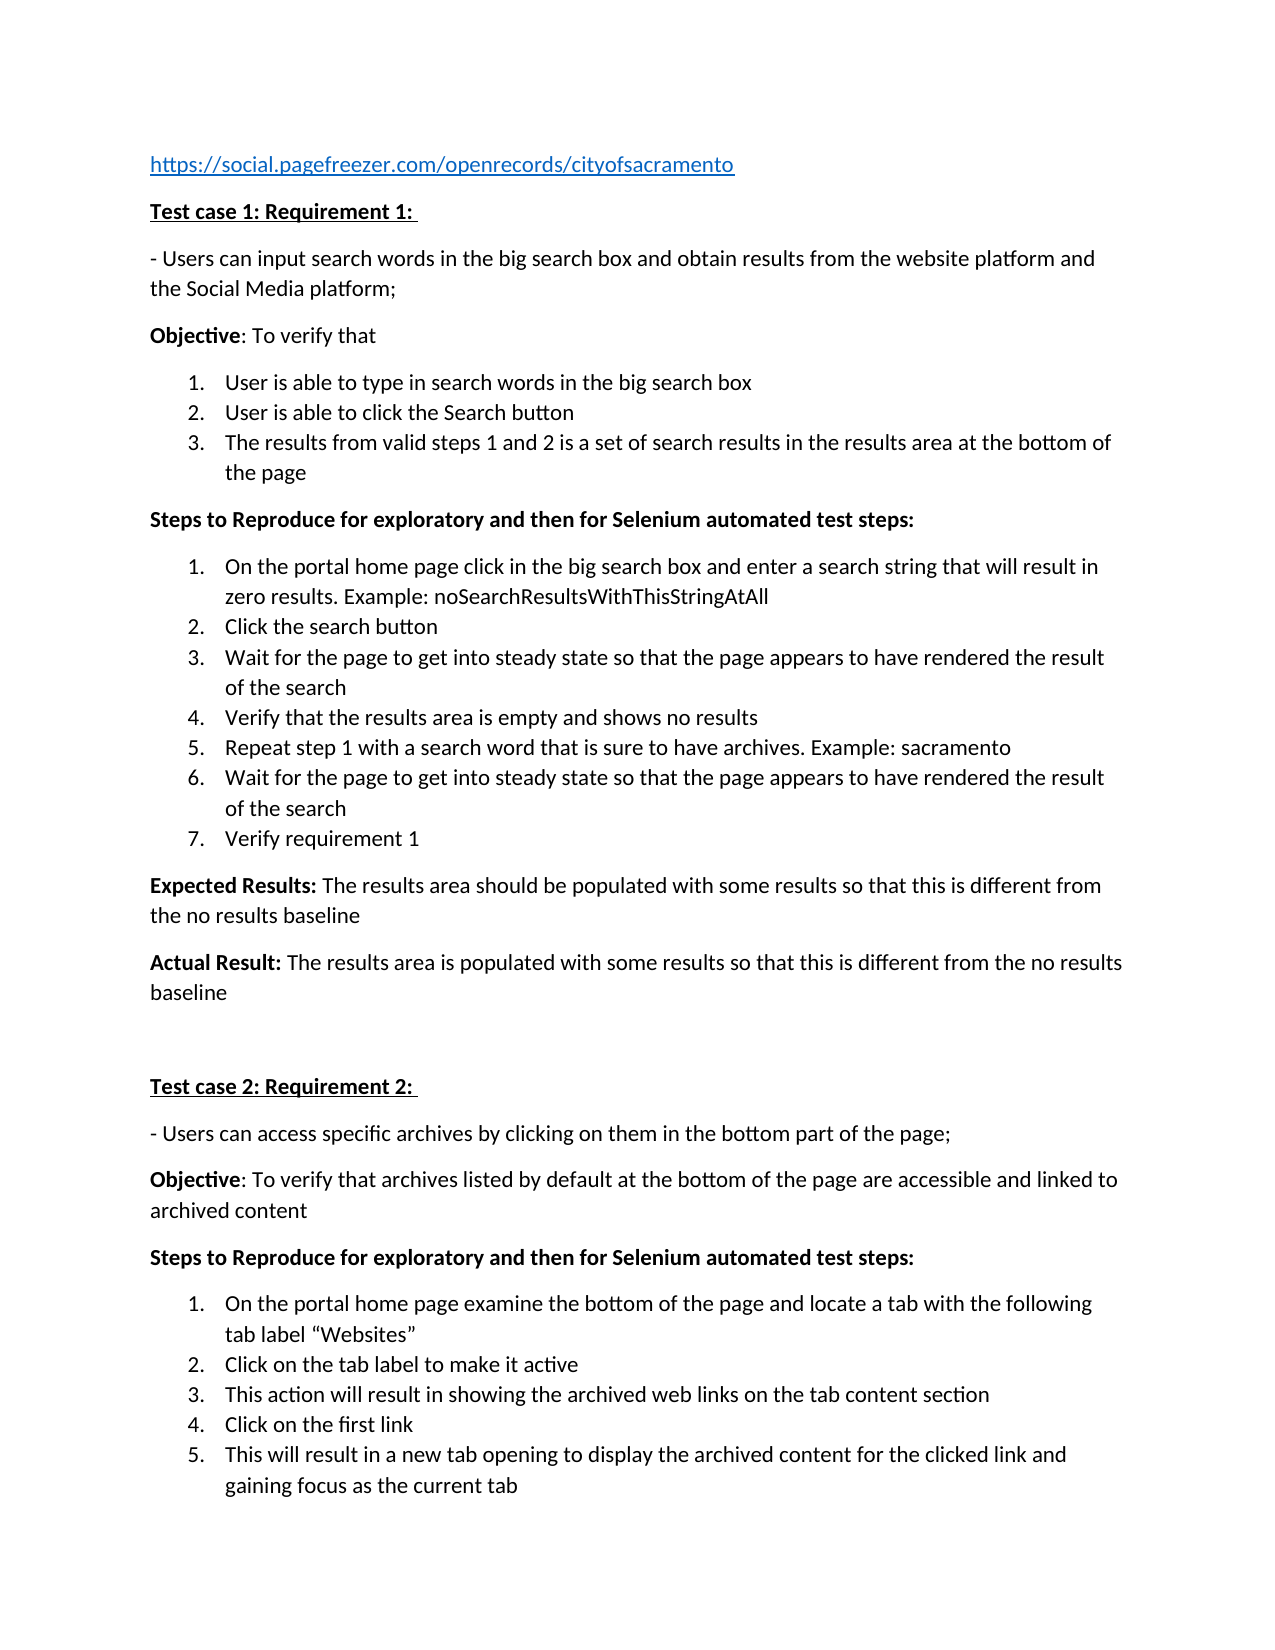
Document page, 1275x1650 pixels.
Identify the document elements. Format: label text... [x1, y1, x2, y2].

text Objective: To verify that archives listed by default at the bottom of the page are accessible and linked to archived content [150, 1166, 1125, 1224]
list On the portal home page examine the bottom of the page and locate a tab with the following tab label “Websites” [187, 1289, 1125, 1348]
text Expected Results: The results area should be populated with some results so that this is different from the no results baseline [150, 871, 1125, 929]
list Verify requirement 1 [187, 824, 1125, 852]
text Actual Result: The results area is populated with some results so that this is different from the no results baseline [150, 948, 1125, 1006]
list User is able to type in search words in the big search box [187, 368, 1125, 396]
list Wait for the page to get into steady state so that the page appears to have rendered the result of the search [187, 763, 1125, 822]
text Steps to Reproduce for exploratory and then for Selenium automated test steps: [150, 505, 1125, 533]
text Test case 2: Requirement 2: [150, 1072, 1125, 1100]
text Steps to Reproduce for exploratory and then for Selenium automated test steps: [150, 1243, 1125, 1271]
list Wait for the page to get into steady state so that the page appears to have rendered the result of the search [187, 643, 1125, 701]
text Objective: To verify that [150, 321, 1125, 349]
list Verify that the results area is empty and shows no results [187, 703, 1125, 731]
list Click the search button [187, 612, 1125, 641]
list Click on the tab label to make it active [187, 1350, 1125, 1378]
text - Users can access specific archives by clicking on them in the bottom part of the page; [150, 1119, 1125, 1147]
list On the portal home page click in the big search box and enter a search string that will result in zero results. Example: noSearchResultsWithThisStringAtAll [187, 552, 1125, 610]
list This will result in a new tab opening to display the archived content for the clicked link and gaining focus as the current tab [187, 1441, 1125, 1499]
text - Users can input search words in the big search box and obtain results from the website platform and the Social Media platform; [150, 244, 1125, 302]
list The results from valid steps 1 and 2 is a set of search results in the results area at the bottom of the page [187, 428, 1125, 486]
list Click on the first link [187, 1410, 1125, 1438]
list Repeat step 1 with a search word that is sure to have archives. Example: sacramento [187, 733, 1125, 761]
text Test case 1: Requirement 1: [150, 197, 1125, 225]
list User is able to click the Search button [187, 398, 1125, 426]
list This action will result in showing the archived web links on the tab content section [187, 1380, 1125, 1408]
text https://social.pagefreezer.com/openrecords/cityofsacramento [150, 150, 1125, 178]
